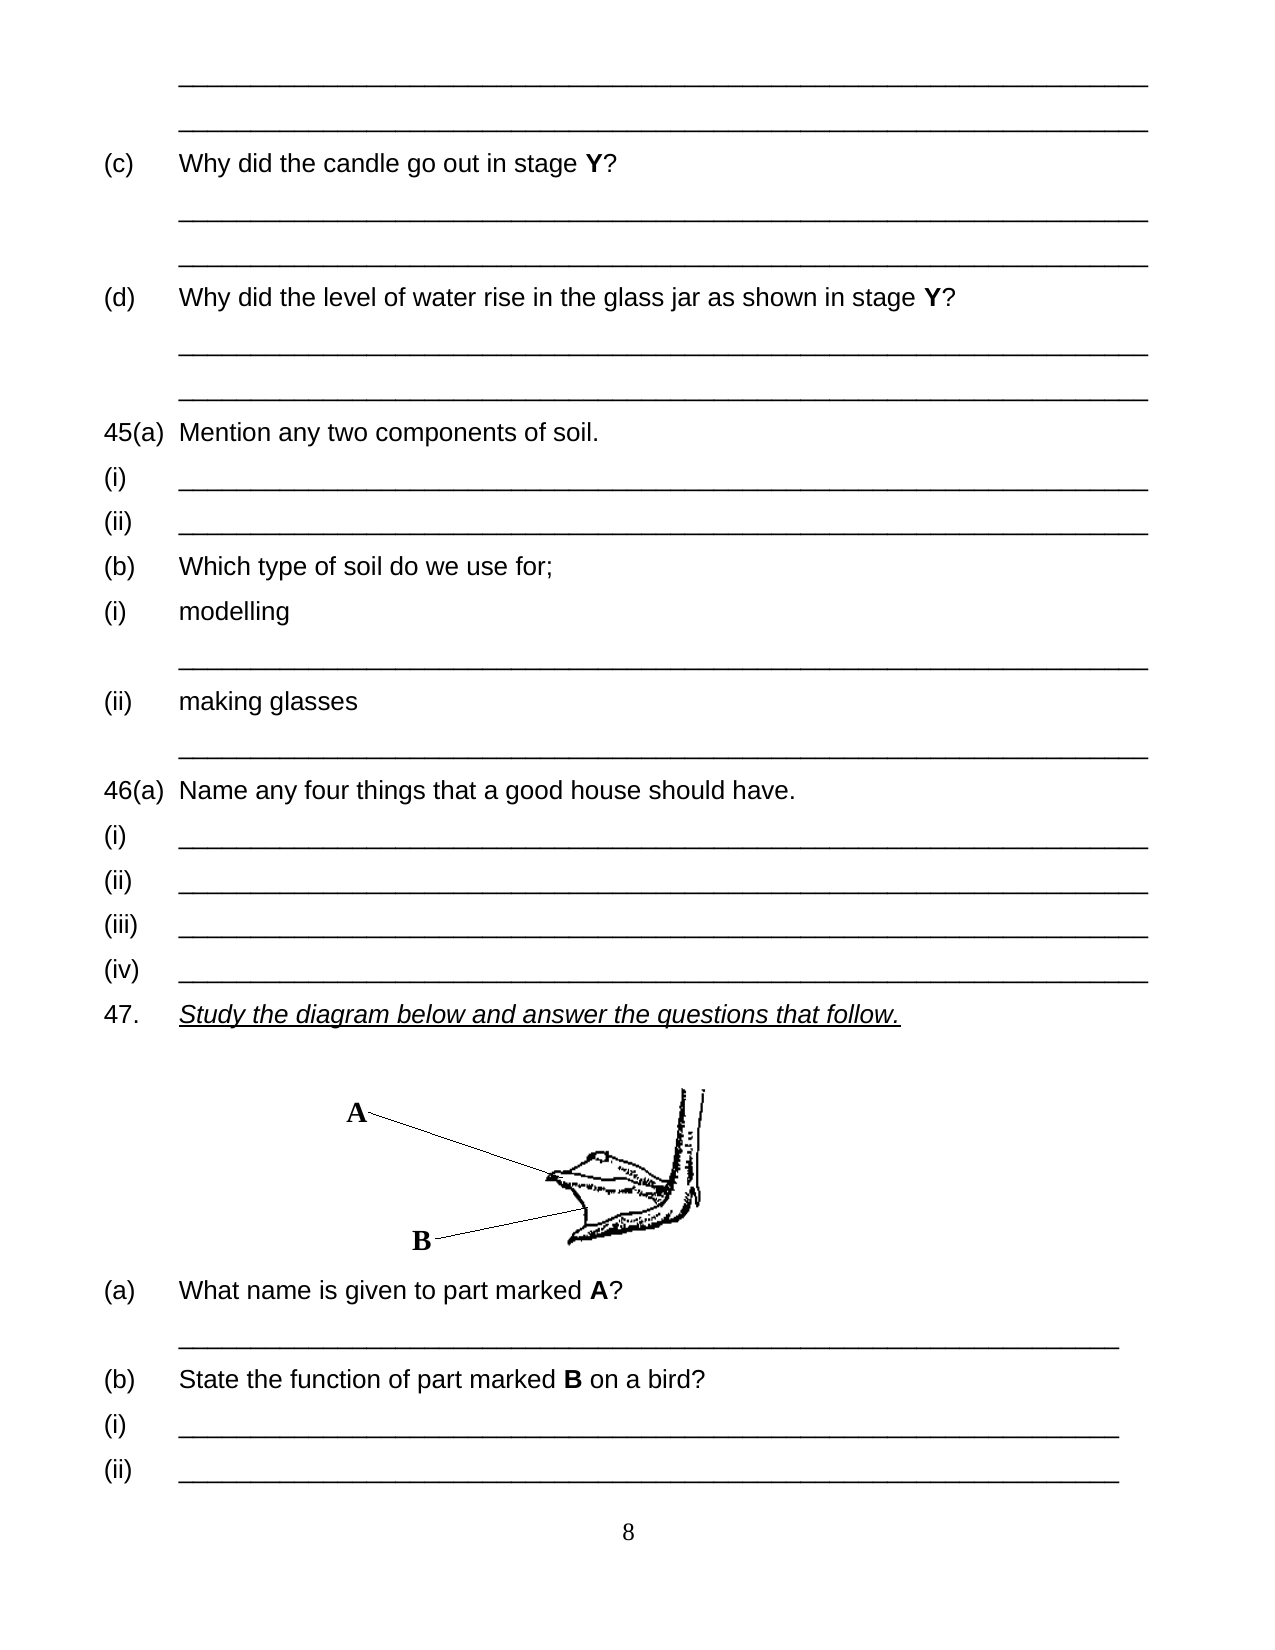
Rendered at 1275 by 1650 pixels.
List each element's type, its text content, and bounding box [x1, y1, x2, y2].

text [103, 58, 1153, 88]
text (b) State the function of part marked B on a bird? [103, 1364, 1153, 1394]
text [103, 103, 1153, 133]
text ___________________________________________________________________ [103, 327, 1153, 357]
text 47. Study the diagram below and answer the questions that follow. [103, 999, 1153, 1029]
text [103, 1409, 1153, 1439]
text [103, 193, 1153, 223]
text (c) Why did the candle go out in stage Y? [103, 148, 1153, 178]
text (b) Which type of soil do we use for; [103, 551, 1153, 581]
text (i) ___________________________________________________________________ [103, 820, 1153, 850]
picture [543, 1088, 714, 1261]
text ___________________________________________________________________ [103, 372, 1153, 402]
text _________________________________________________________________ [103, 1320, 1153, 1350]
text (iii) ___________________________________________________________________ [103, 909, 1153, 939]
text (iv) ___________________________________________________________________ [103, 954, 1153, 984]
text (a) What name is given to part marked A? [103, 1275, 1153, 1305]
text ___________________________________________________________________ [103, 238, 1153, 268]
text 46(a) Name any four things that a good house should have. [103, 775, 1153, 805]
text ___________________________________________________________________ [103, 641, 1153, 671]
text ___________________________________________________________________ [103, 730, 1153, 760]
text (d) Why did the level of water rise in the glass jar as shown in stage Y? [103, 282, 1153, 312]
text (ii) ___________________________________________________________________ [103, 506, 1153, 536]
text (i) modelling [103, 596, 1153, 626]
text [103, 1454, 1153, 1484]
text 45(a) Mention any two components of soil. [103, 417, 1153, 447]
text (ii) ___________________________________________________________________ [103, 865, 1153, 895]
text (i) ___________________________________________________________________ [103, 462, 1153, 492]
text (ii) making glasses [103, 686, 1153, 716]
